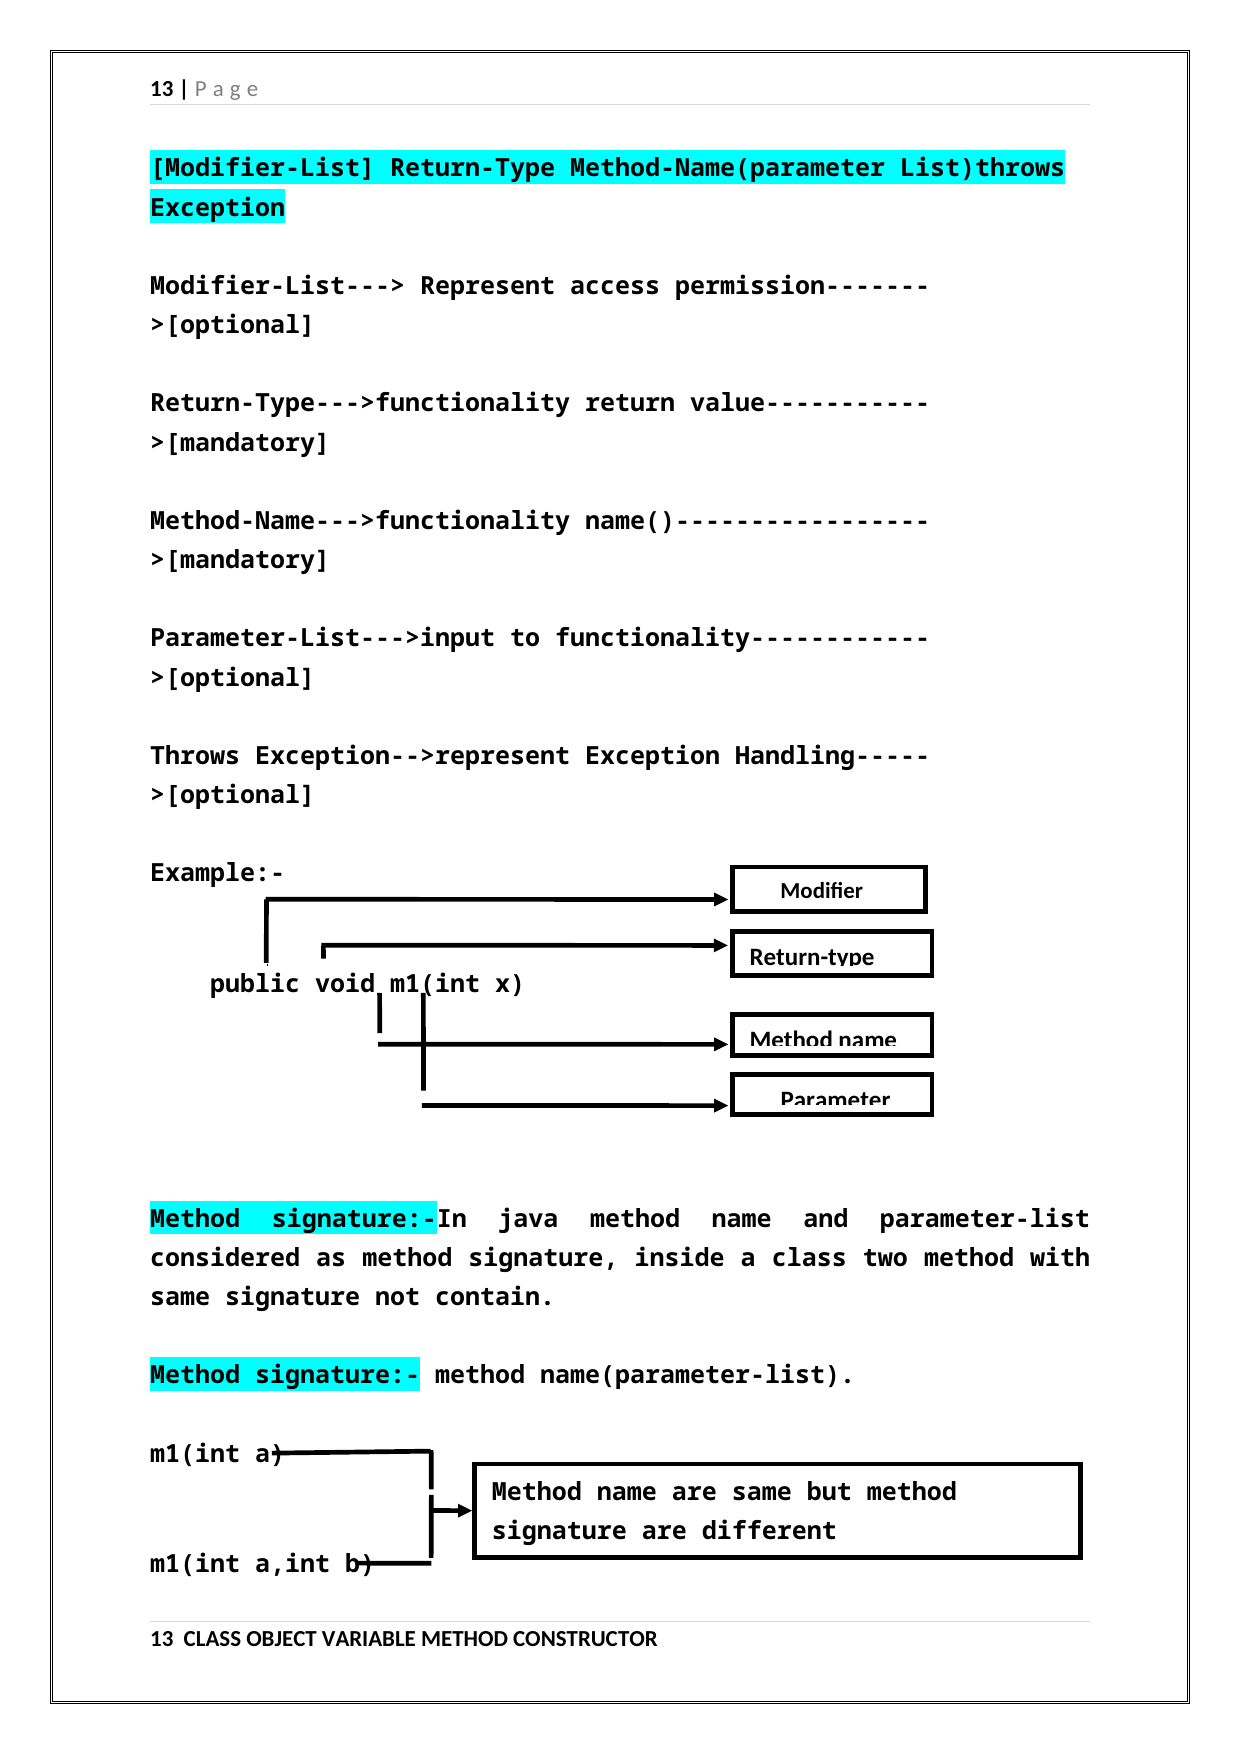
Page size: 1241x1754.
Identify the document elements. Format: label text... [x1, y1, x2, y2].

text Return-Type--->functionality return value----------->[mandatory] [150, 385, 1090, 458]
text Modifier-List---> Represent access permission------->[optional] [150, 267, 1090, 341]
text Method signature:- method name(parameter-list). [420, 1357, 1090, 1391]
text m1(int a) [150, 1436, 1090, 1469]
text m1(int a,int b) [150, 1546, 1090, 1580]
text public void m1(int x) [150, 966, 1090, 999]
text [Modifier-List] Return-Type Method-Name(parameter List)throws Exception [150, 150, 1090, 223]
text Parameter-List--->input to functionality------------>[optional] [150, 620, 1090, 693]
text Method signature:-In java method name and parameter-list considered as method signature, inside a class two method with same signature not contain. [150, 1201, 1090, 1313]
text Throws Exception-->represent Exception Handling----->[optional] [150, 737, 1090, 811]
text Method-Name--->functionality name()----------------->[mandatory] [150, 502, 1090, 576]
text Example:- [150, 855, 1090, 889]
